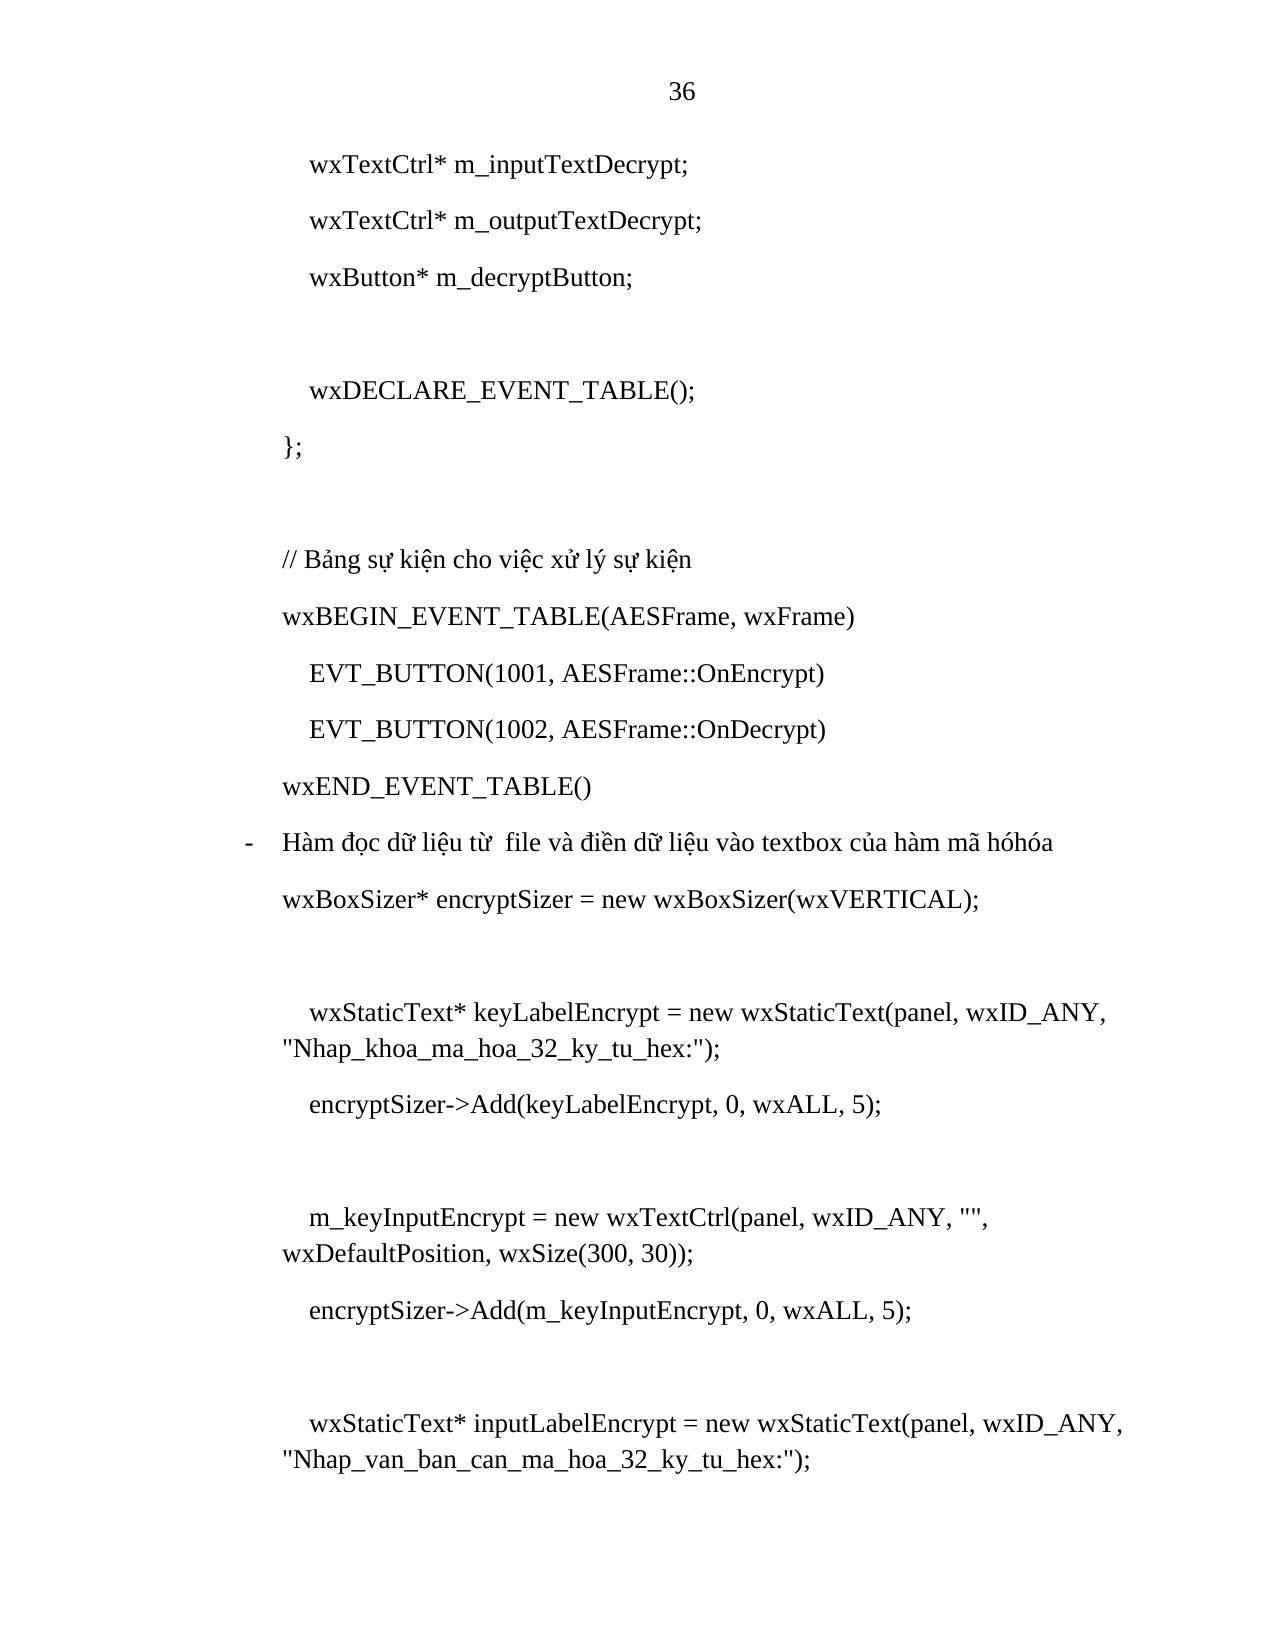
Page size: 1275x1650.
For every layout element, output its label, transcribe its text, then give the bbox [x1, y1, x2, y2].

text wxDECLARE_EVENT_TABLE(); [282, 374, 1157, 405]
text wxEND_EVENT_TABLE() [282, 770, 1157, 801]
text encryptSizer->Add(keyLabelEncrypt, 0, wxALL, 5); [282, 1088, 1157, 1119]
text wxStaticText* keyLabelEncrypt = new wxStaticText(panel, wxID_ANY, "Nhap_khoa_ma_hoa_32_ky_tu_hex:"); [282, 996, 1157, 1063]
text EVT_BUTTON(1001, AESFrame::OnEncrypt) [282, 657, 1157, 688]
text // Bảng sự kiện cho việc xử lý sự kiện [282, 544, 1157, 575]
text wxBEGIN_EVENT_TABLE(AESFrame, wxFrame) [282, 600, 1157, 631]
list Hàm đọc dữ liệu từ file và điền dữ liệu vào textbox của hàm mã hóhóa [244, 826, 1157, 858]
text m_keyInputEncrypt = new wxTextCtrl(panel, wxID_ANY, "", wxDefaultPosition, wxSize(300, 30)); [282, 1202, 1157, 1268]
text wxBoxSizer* encryptSizer = new wxBoxSizer(wxVERTICAL); [282, 883, 1157, 914]
text }; [282, 431, 1157, 462]
text wxButton* m_decryptButton; [282, 261, 1157, 292]
text wxTextCtrl* m_inputTextDecrypt; [282, 148, 1157, 179]
text wxStaticText* inputLabelEncrypt = new wxStaticText(panel, wxID_ANY, "Nhap_van_ban_can_ma_hoa_32_ky_tu_hex:"); [282, 1407, 1157, 1474]
text encryptSizer->Add(m_keyInputEncrypt, 0, wxALL, 5); [282, 1294, 1157, 1325]
text EVT_BUTTON(1002, AESFrame::OnDecrypt) [282, 713, 1157, 744]
text wxTextCtrl* m_outputTextDecrypt; [282, 204, 1157, 235]
